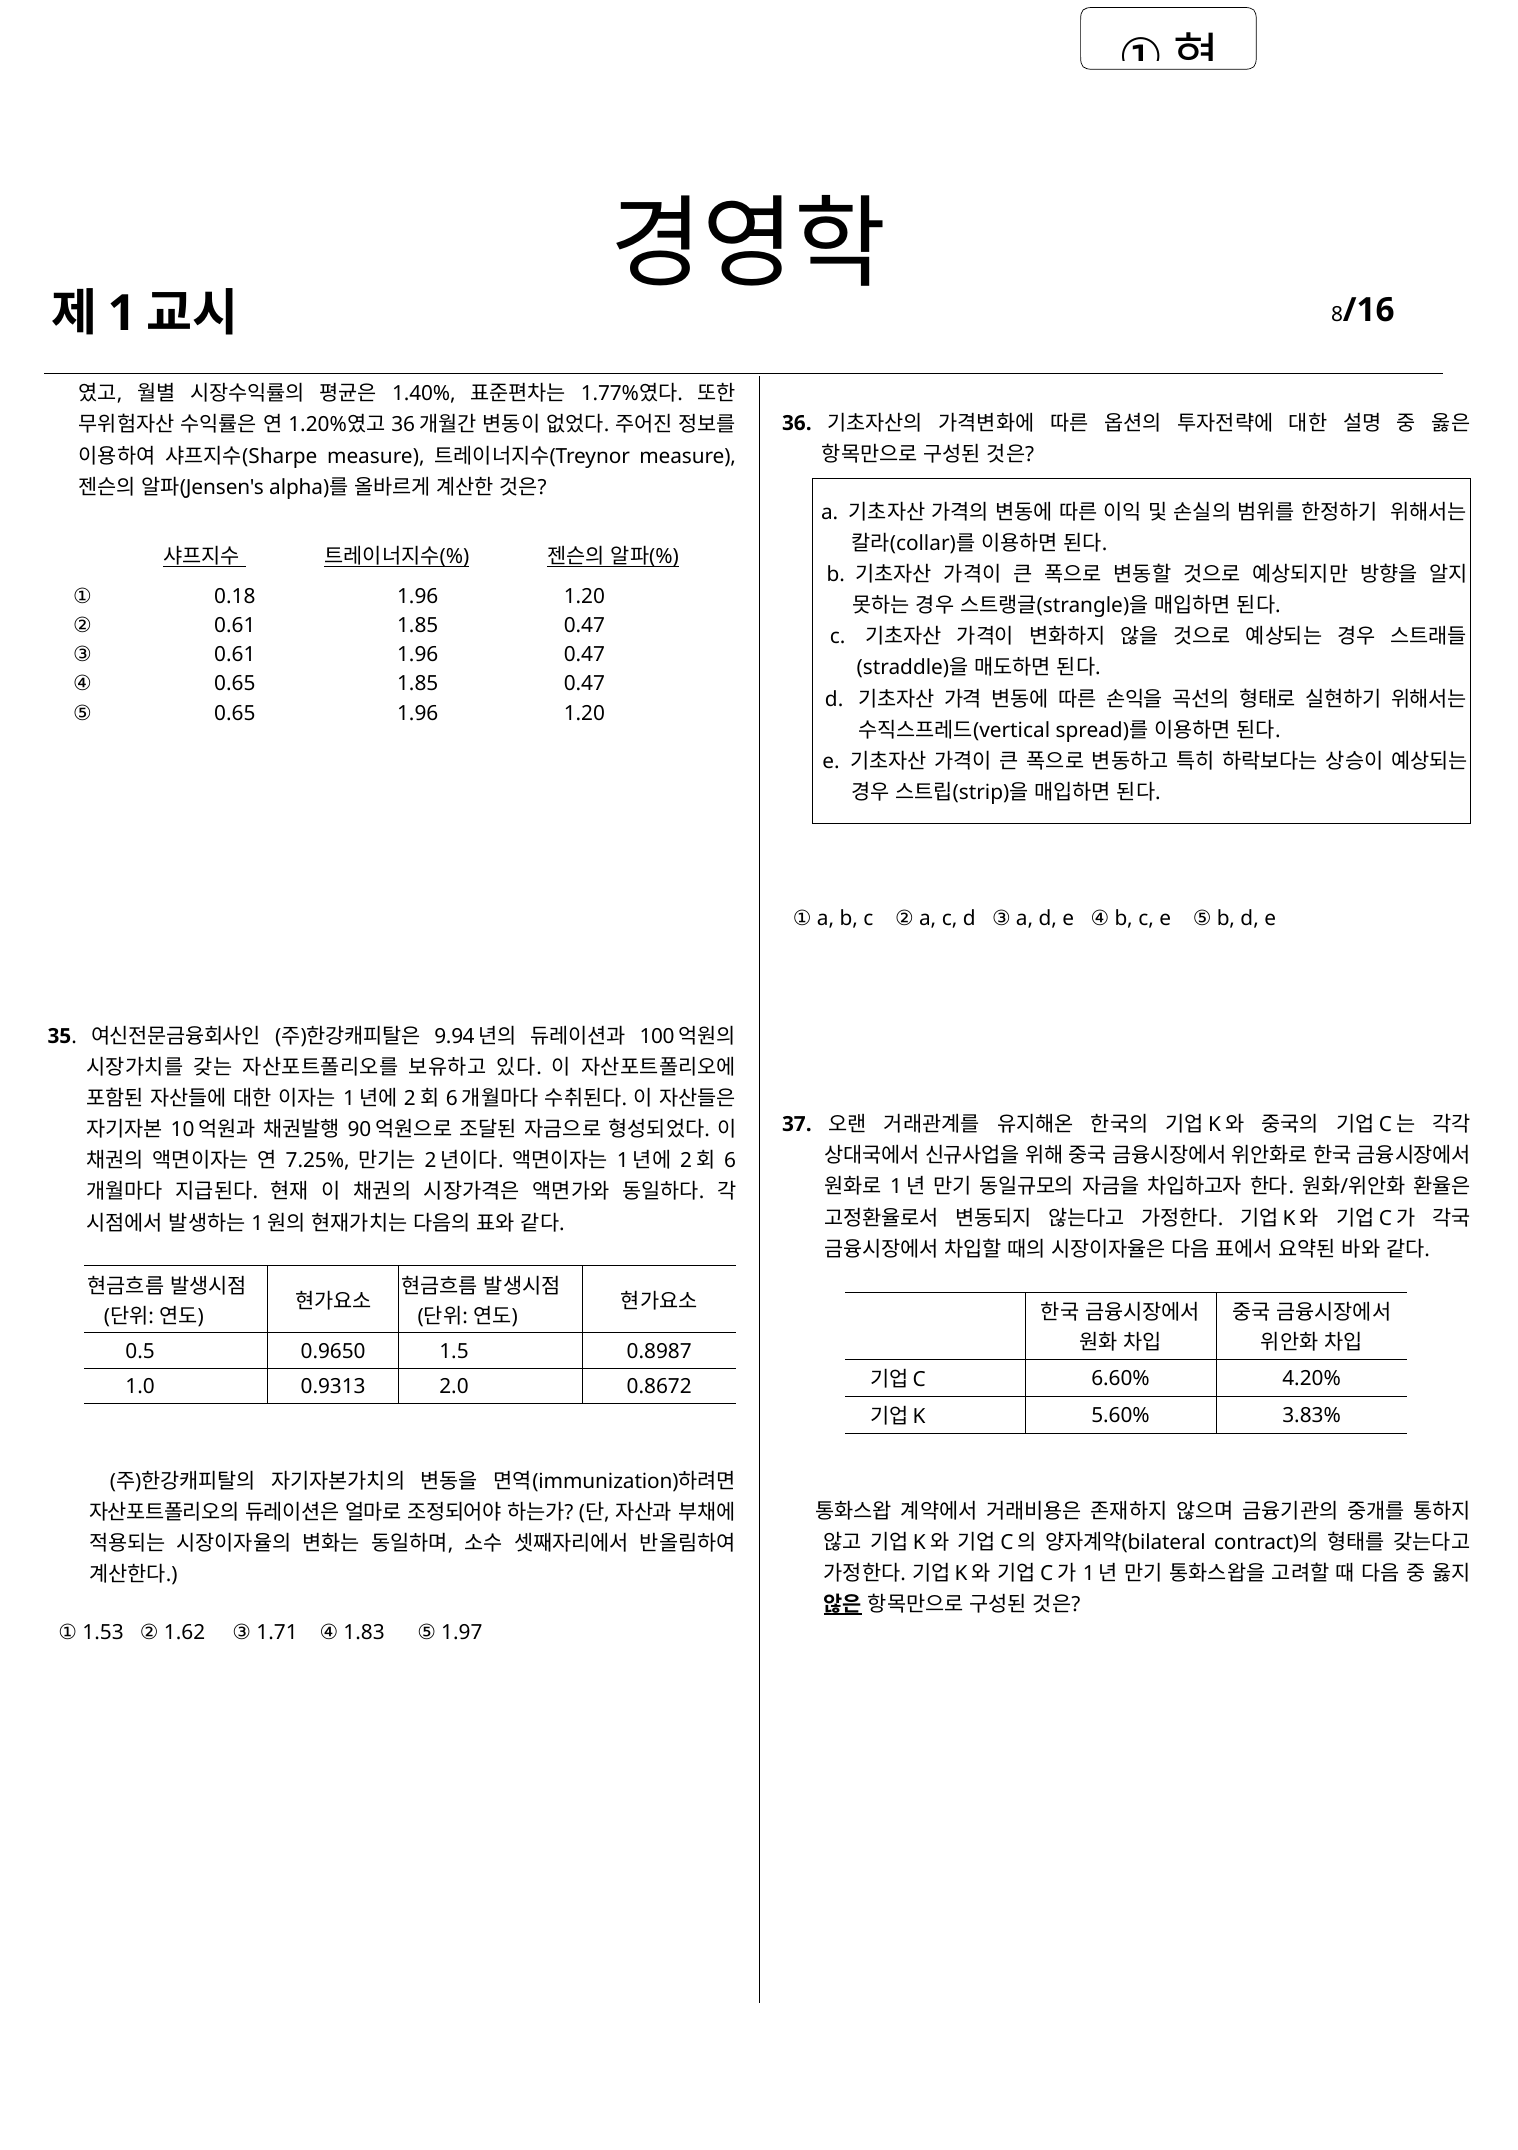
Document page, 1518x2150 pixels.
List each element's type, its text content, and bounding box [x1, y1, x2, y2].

text (주)한강캐피탈의 자기자본가치의 변동을 면역(immunization)하려면 자산포트폴리오의 듀레이션은 얼마로 조정되어야 하는가? (단, 자산과 부채에 적용되는 시장이자율의 변화는 동일하며, 소수 셋째자리에서 반올림하여 계산한다.) [47, 1464, 736, 1588]
table_cell 0.5 [84, 1333, 267, 1368]
table_cell 1.5 [399, 1333, 582, 1368]
table_header 현금흐름 발생시점 (단위: 연도) [84, 1266, 267, 1332]
text 37. 오랜 거래관계를 유지해온 한국의 기업K와 중국의 기업C는 각각 상대국에서 신규사업을 위해 중국 금융시장에서 위안화로 한국 금융시장에서 원화로 1년 만기 동일규모의 자금을 차입하고자 한다. 원화/위안화 환율은 고정환율로서 변동되지 않는다고 가정한다. 기업K와 기업C가 각국 금융시장에서 차입할 때의 시장이자율은 다음 표에서 요약된 바와 같다. [782, 1108, 1471, 1262]
table_cell 0.9650 [268, 1333, 398, 1368]
table_header 현금흐름 발생시점 (단위: 연도) [399, 1266, 582, 1332]
text 통화스왑 계약에서 거래비용은 존재하지 않으며 금융기관의 중개를 통하지 않고 기업K와 기업C의 양자계약(bilateral contract)의 형태를 갖는다고 가정한다. 기업K와 기업C가 1년 만기 통화스왑을 고려할 때 다음 중 옳지 않은 항목만으로 구성된 것은? [782, 1494, 1471, 1618]
table_cell 1.0 [84, 1369, 267, 1403]
text 샤프지수 트레이너지수(%) 젠슨의 알파(%) [47, 539, 736, 570]
text ① a, b, c ② a, c, d ③ a, d, e ④ b, c, e ⑤ b, d, e [782, 903, 1471, 932]
table_header a. 기초자산 가격의 변동에 따른 이익 및 손실의 범위를 한정하기 위해서는 칼라(collar)를 이용하면 된다. b. 기초자산 가격이 큰 폭으로 변동할 것으로 예상되지만 방향을 알지 못하는 경우 스트랭글(strangle)을 매입하면 된다. c. 기초자산 가격이 변화하지 않을 것으로 예상되는 경우 스트래들(straddle)을 매도하면 된다. d. 기초자산 가격 변동에 따른 손익을 곡선의 형태로 실현하기 위해서는 수직스프레드(vertical spread)를 이용하면 된다. e. 기초자산 가격이 큰 폭으로 변동하고 특히 하락보다는 상승이 예상되는 경우 스트립(strip)을 매입하면 된다. [813, 479, 1470, 822]
list 0.61 1.85 0.47 [73, 610, 736, 638]
table_cell 3.83% [1217, 1397, 1407, 1433]
table_cell 2.0 [399, 1369, 582, 1403]
table_header 중국 금융시장에서 위안화 차입 [1217, 1293, 1407, 1358]
text 36. 기초자산의 가격변화에 따른 옵션의 투자전략에 대한 설명 중 옳은 항목만으로 구성된 것은? [782, 406, 1471, 467]
list 0.18 1.96 1.20 [73, 581, 736, 609]
table_cell 기업K [845, 1397, 1025, 1433]
table_cell 0.9313 [268, 1369, 398, 1403]
table_cell 4.20% [1217, 1360, 1407, 1396]
table_header 현가요소 [583, 1266, 736, 1332]
table_header 현가요소 [268, 1266, 398, 1332]
table_header [845, 1293, 1025, 1358]
table_header 한국 금융시장에서 원화 차입 [1026, 1293, 1216, 1358]
table_cell 0.8672 [583, 1369, 736, 1403]
table_cell 기업C [845, 1360, 1025, 1396]
list 0.65 1.85 0.47 [73, 668, 736, 697]
text 35. 여신전문금융회사인 (주)한강캐피탈은 9.94년의 듀레이션과 100억원의 시장가치를 갖는 자산포트폴리오를 보유하고 있다. 이 자산포트폴리오에 포함된 자산들에 대한 이자는 1년에 2회 6개월마다 수취된다. 이 자산들은 자기자본 10억원과 채권발행 90억원으로 조달된 자금으로 형성되었다. 이 채권의 액면이자는 연 7.25%, 만기는 2년이다. 액면이자는 1년에 2회 6개월마다 지급된다. 현재 이 채권의 시장가격은 액면가와 동일하다. 각 시점에서 발생하는 1원의 현재가치는 다음의 표와 같다. [47, 1019, 736, 1236]
text ① 1.53 ② 1.62 ③ 1.71 ④ 1.83 ⑤ 1.97 [47, 1617, 736, 1646]
list 0.61 1.96 0.47 [73, 639, 736, 668]
list 0.65 1.96 1.20 [73, 698, 736, 726]
table_cell 5.60% [1026, 1397, 1216, 1433]
table_cell 6.60% [1026, 1360, 1216, 1396]
table_cell 0.8987 [583, 1333, 736, 1368]
